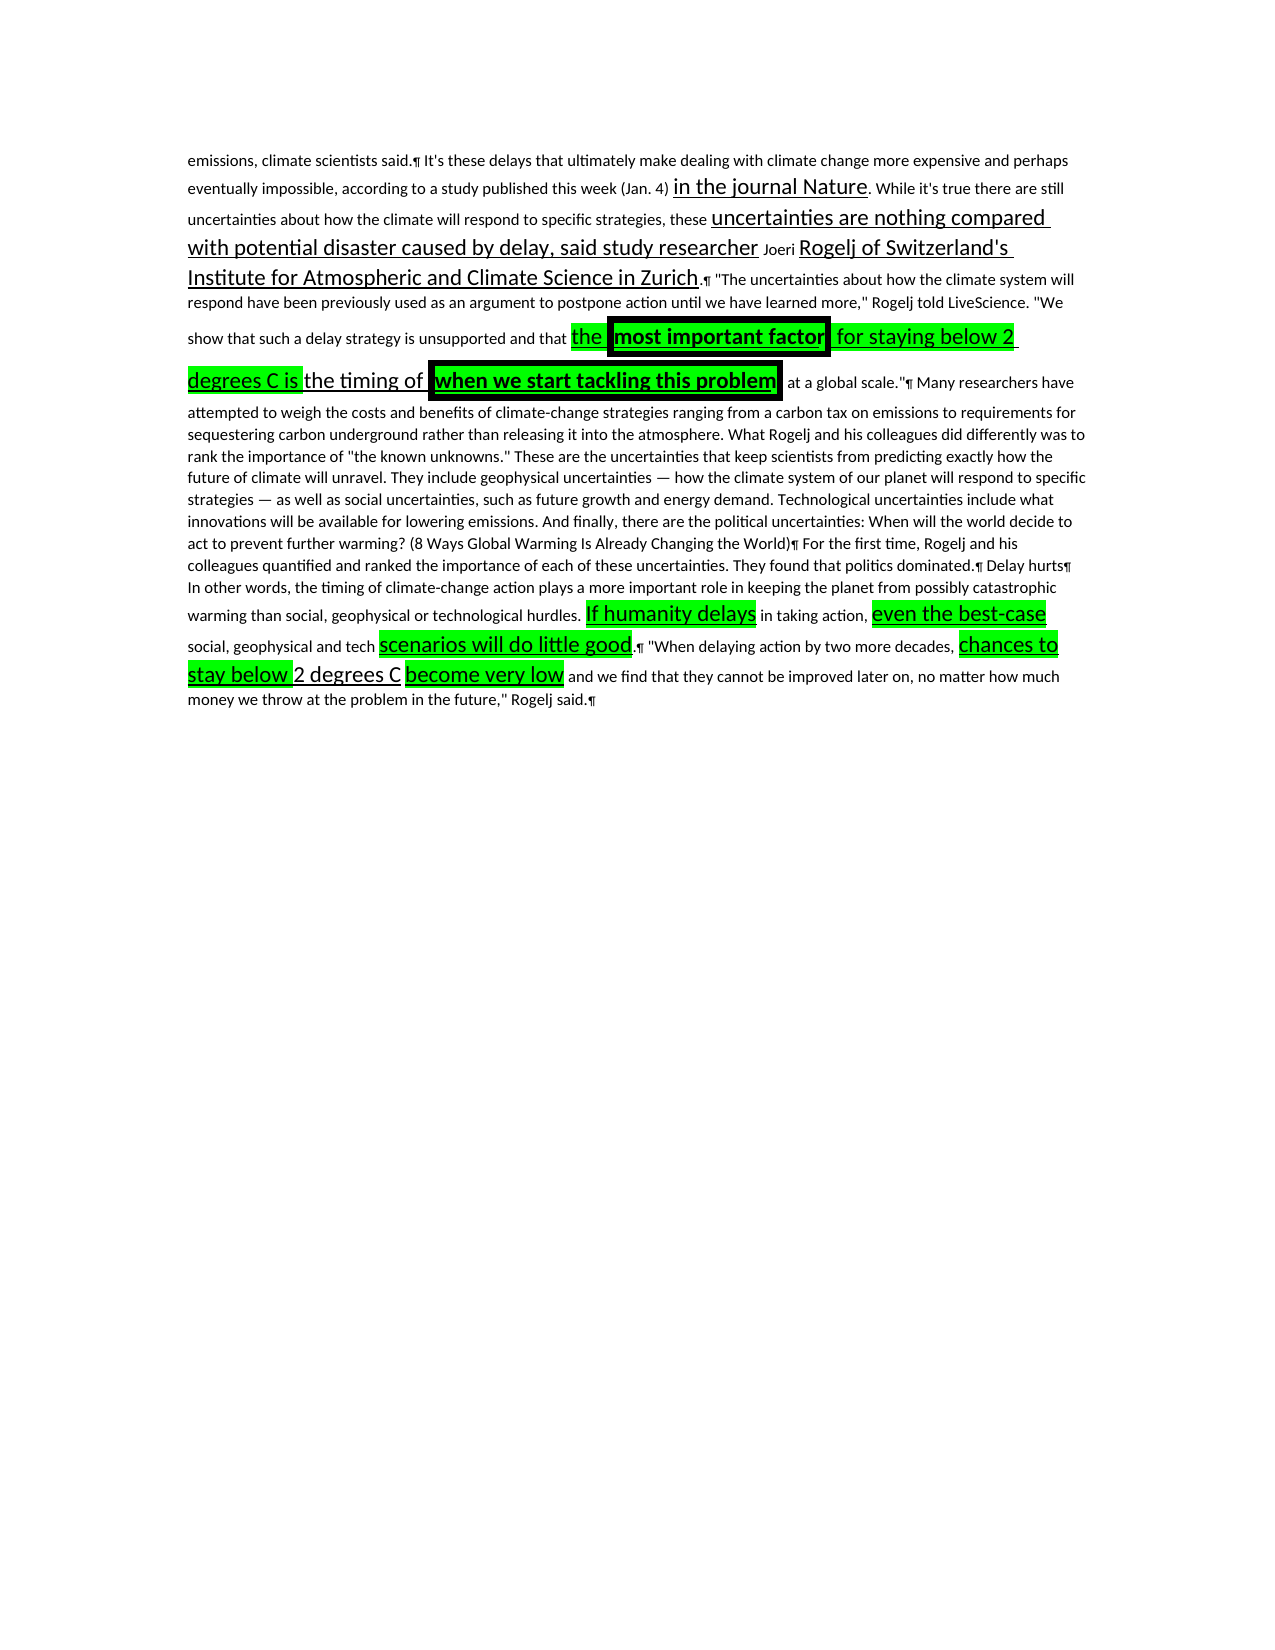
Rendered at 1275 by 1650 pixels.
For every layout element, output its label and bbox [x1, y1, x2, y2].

text [187, 150, 1087, 710]
